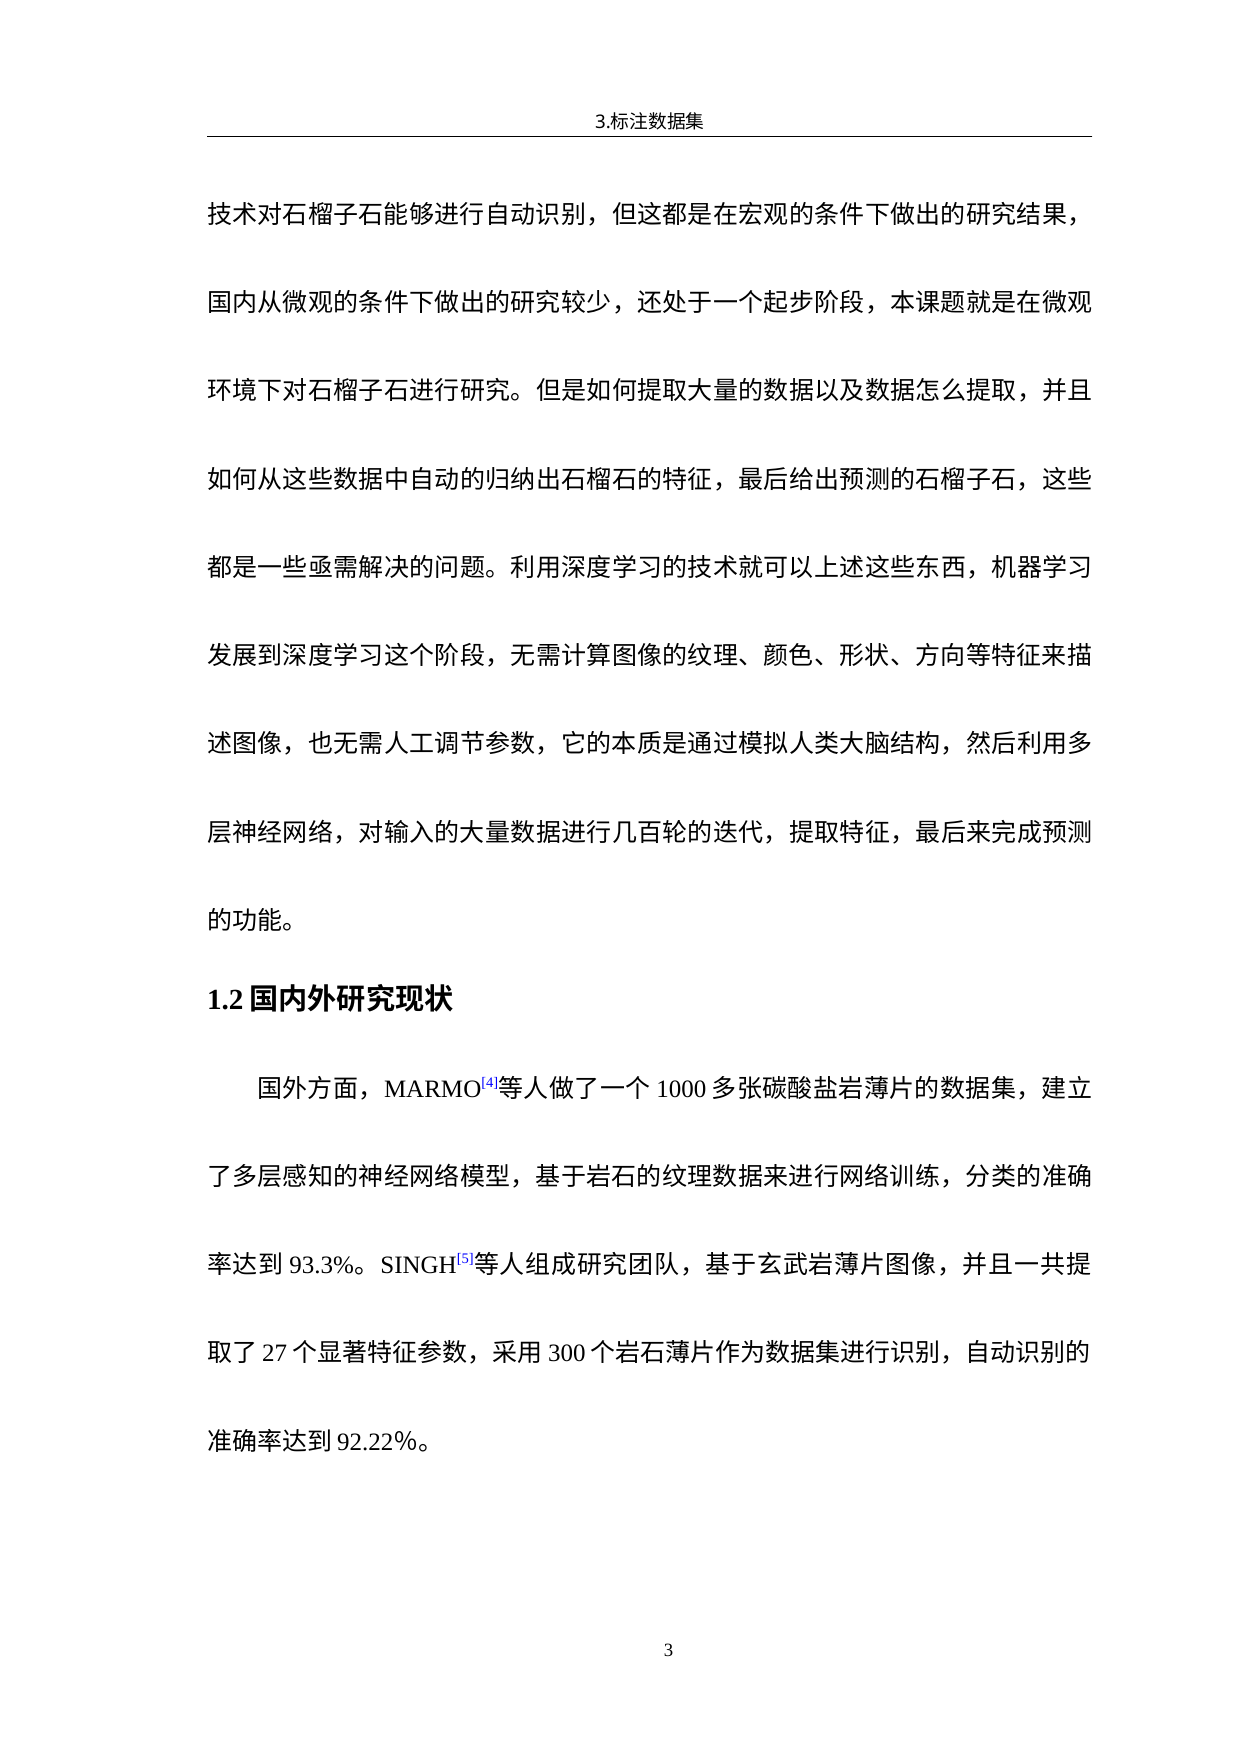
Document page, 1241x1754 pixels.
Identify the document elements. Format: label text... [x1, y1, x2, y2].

subtitle 1.2国内外研究现状 [207, 963, 1092, 1031]
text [207, 178, 1092, 952]
text 国外方面，MARMO[4]等人做了一个1000多张碳酸盐岩薄片的数据集，建立了多层感知的神经网络模型，基于岩石的纹理数据来进行网络训练，分类的准确率达到93.3%。SINGH[5]等人组成研究团队，基于玄武岩薄片图像，并且一共提取了27个显著特征参数，采用300个岩石薄片作为数据集进行识别，自动识别的准确率达到92.22％。 [207, 1052, 1092, 1473]
